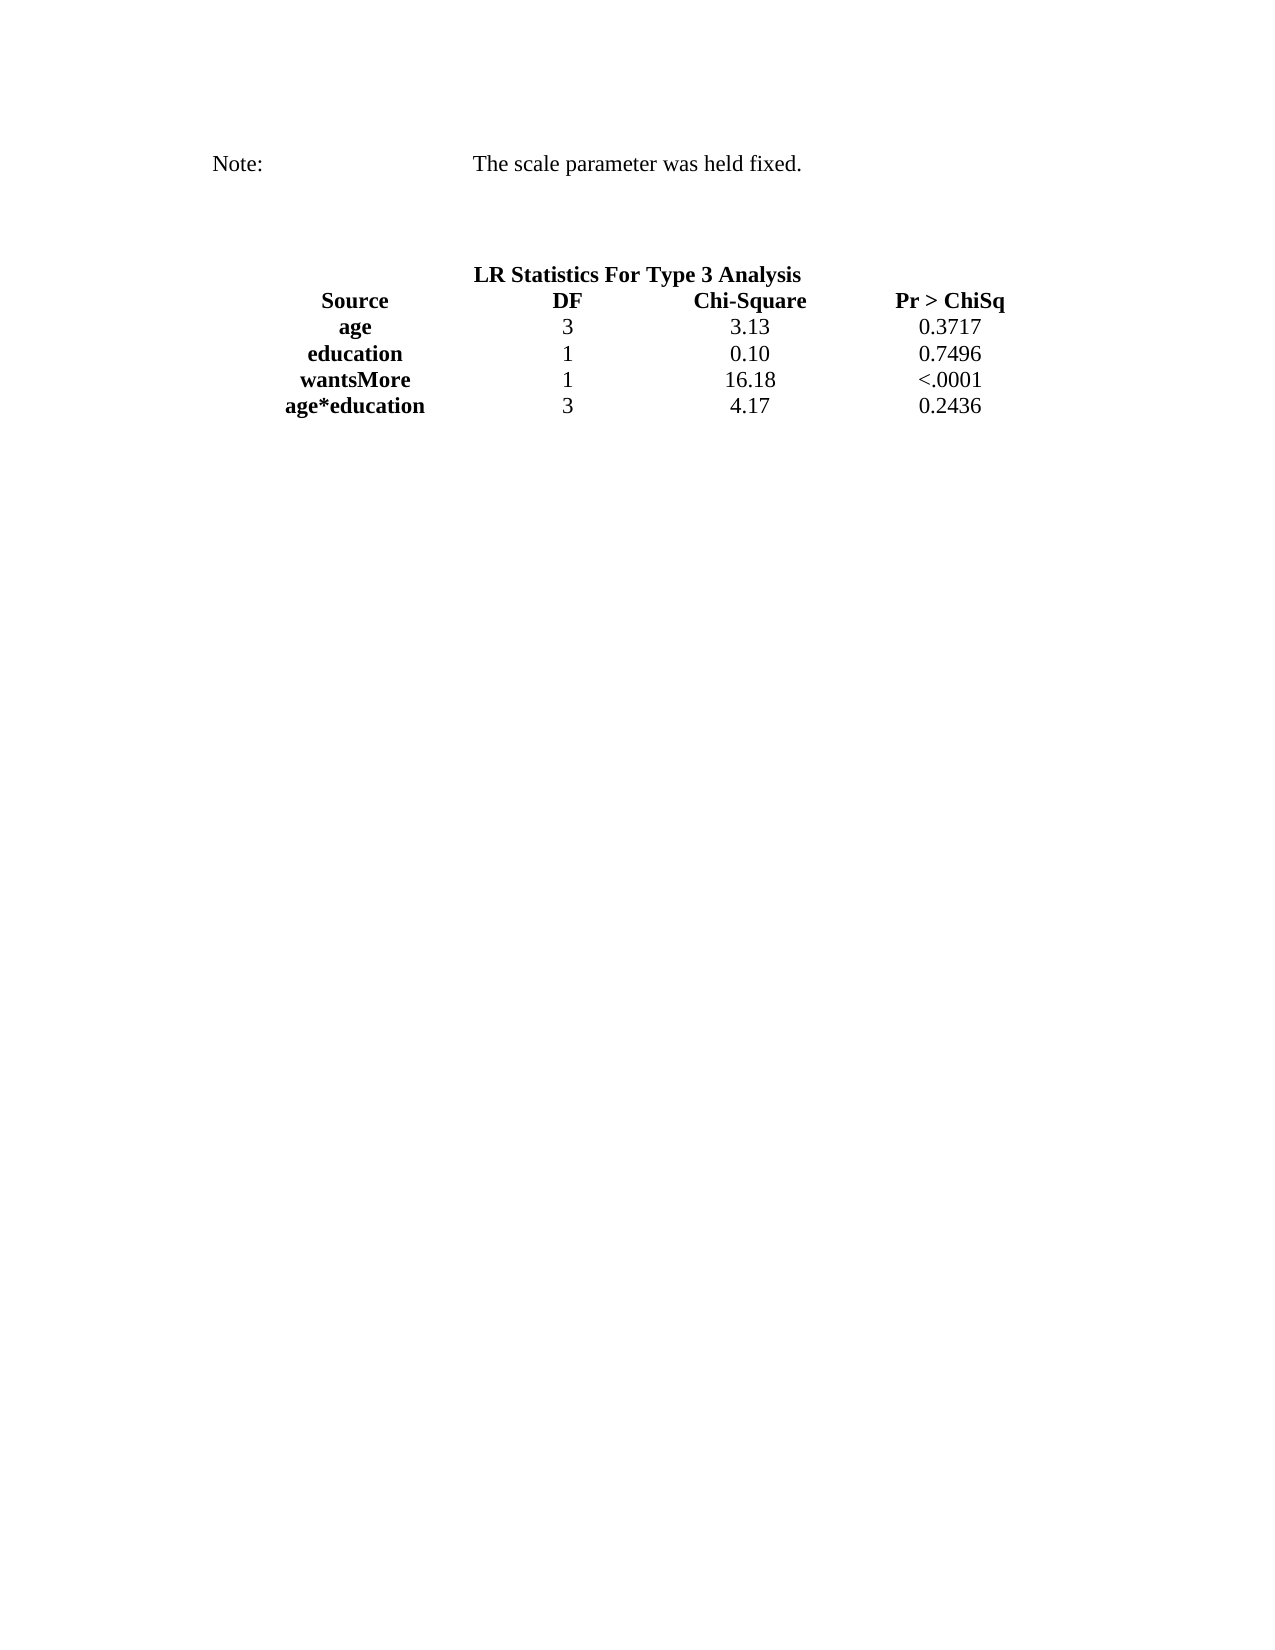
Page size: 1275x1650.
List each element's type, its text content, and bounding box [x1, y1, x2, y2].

table_cell Pr > ChiSq [850, 287, 1050, 313]
table_cell 0.10 [650, 340, 850, 366]
table_cell 3.13 [650, 313, 850, 340]
table_cell education [225, 340, 485, 366]
table_cell 3 [485, 393, 650, 419]
table_cell Chi-Square [650, 287, 850, 313]
table_cell 0.2436 [850, 393, 1050, 419]
table_cell 16.18 [650, 366, 850, 392]
table_cell 0.3717 [850, 313, 1050, 340]
table_cell age [225, 313, 485, 340]
table_cell wantsMore [225, 366, 485, 392]
table_header LR Statistics For Type 3 Analysis [225, 261, 1050, 287]
table_header The scale parameter was held fixed. [288, 150, 987, 176]
table_cell 1 [485, 366, 650, 392]
table_cell 0.7496 [850, 340, 1050, 366]
table_header Note: [188, 150, 287, 176]
table_cell DF [485, 287, 650, 313]
table_cell 1 [485, 340, 650, 366]
table_cell 4.17 [650, 393, 850, 419]
table_cell age*education [225, 393, 485, 419]
table_cell Source [225, 287, 485, 313]
table_cell <.0001 [850, 366, 1050, 392]
table_cell 3 [485, 313, 650, 340]
